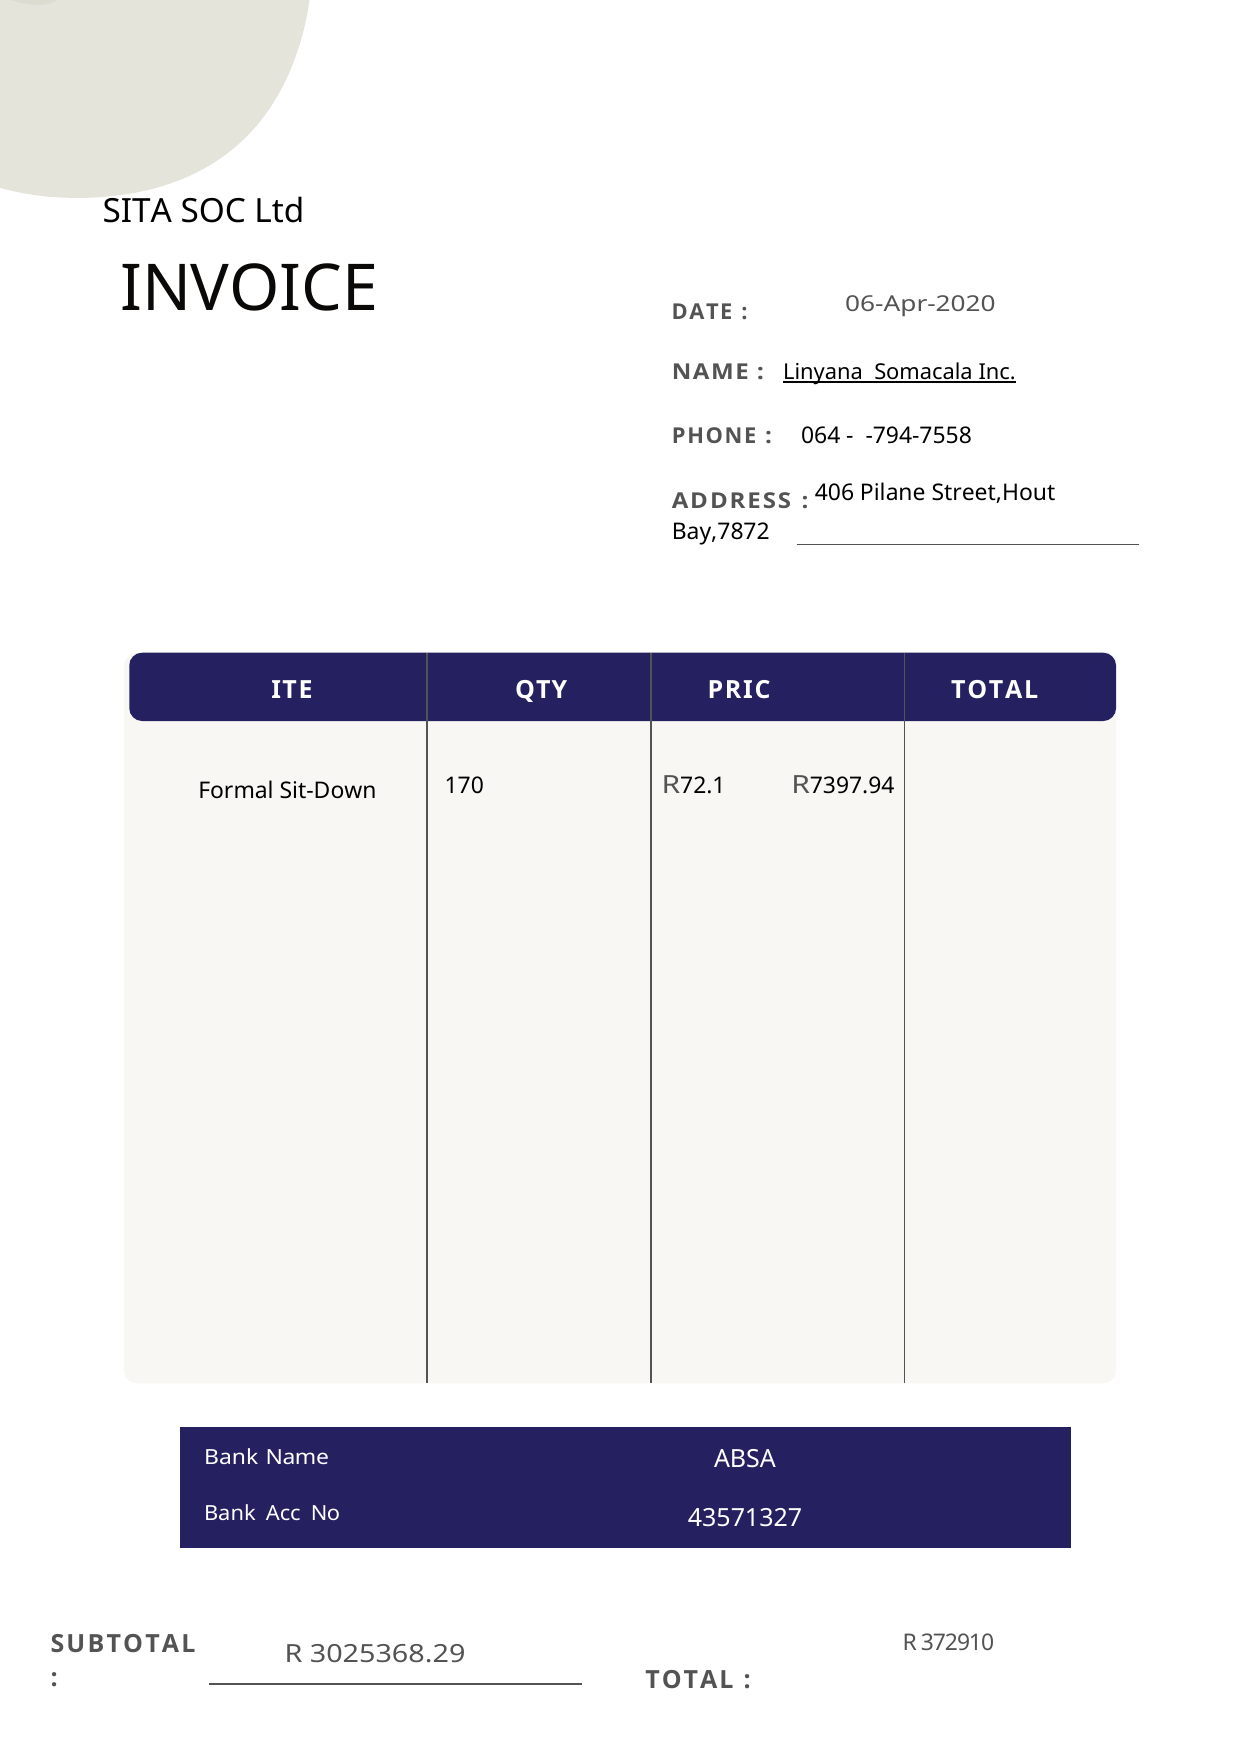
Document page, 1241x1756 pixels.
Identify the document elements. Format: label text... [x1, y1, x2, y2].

text DATE : [671, 296, 751, 326]
table_header Bank Name [180, 1427, 419, 1482]
text 06-Apr-2020 [845, 288, 1148, 318]
subtitle TOTAL : R 372910 [902, 1626, 1148, 1657]
table_cell Bank Acc No [180, 1482, 419, 1548]
table_header ABSA [419, 1427, 1071, 1482]
text PHONE : 064 - -794-7558 [672, 419, 1148, 450]
title INVOICE [120, 241, 406, 329]
text R 3025368.29 [284, 1635, 515, 1669]
text NAME : Linyana Somacala Inc. [672, 356, 1148, 386]
subtitle SUBTOTAL : [50, 1626, 213, 1694]
table_cell 43571327 [419, 1482, 1071, 1548]
text SITA SOC Ltd [39, 187, 1148, 233]
text ADDRESS : 406 Pilane Street,Hout Bay,7872 [672, 475, 1148, 546]
subtitle TOTAL : R 372910 [645, 1662, 765, 1696]
